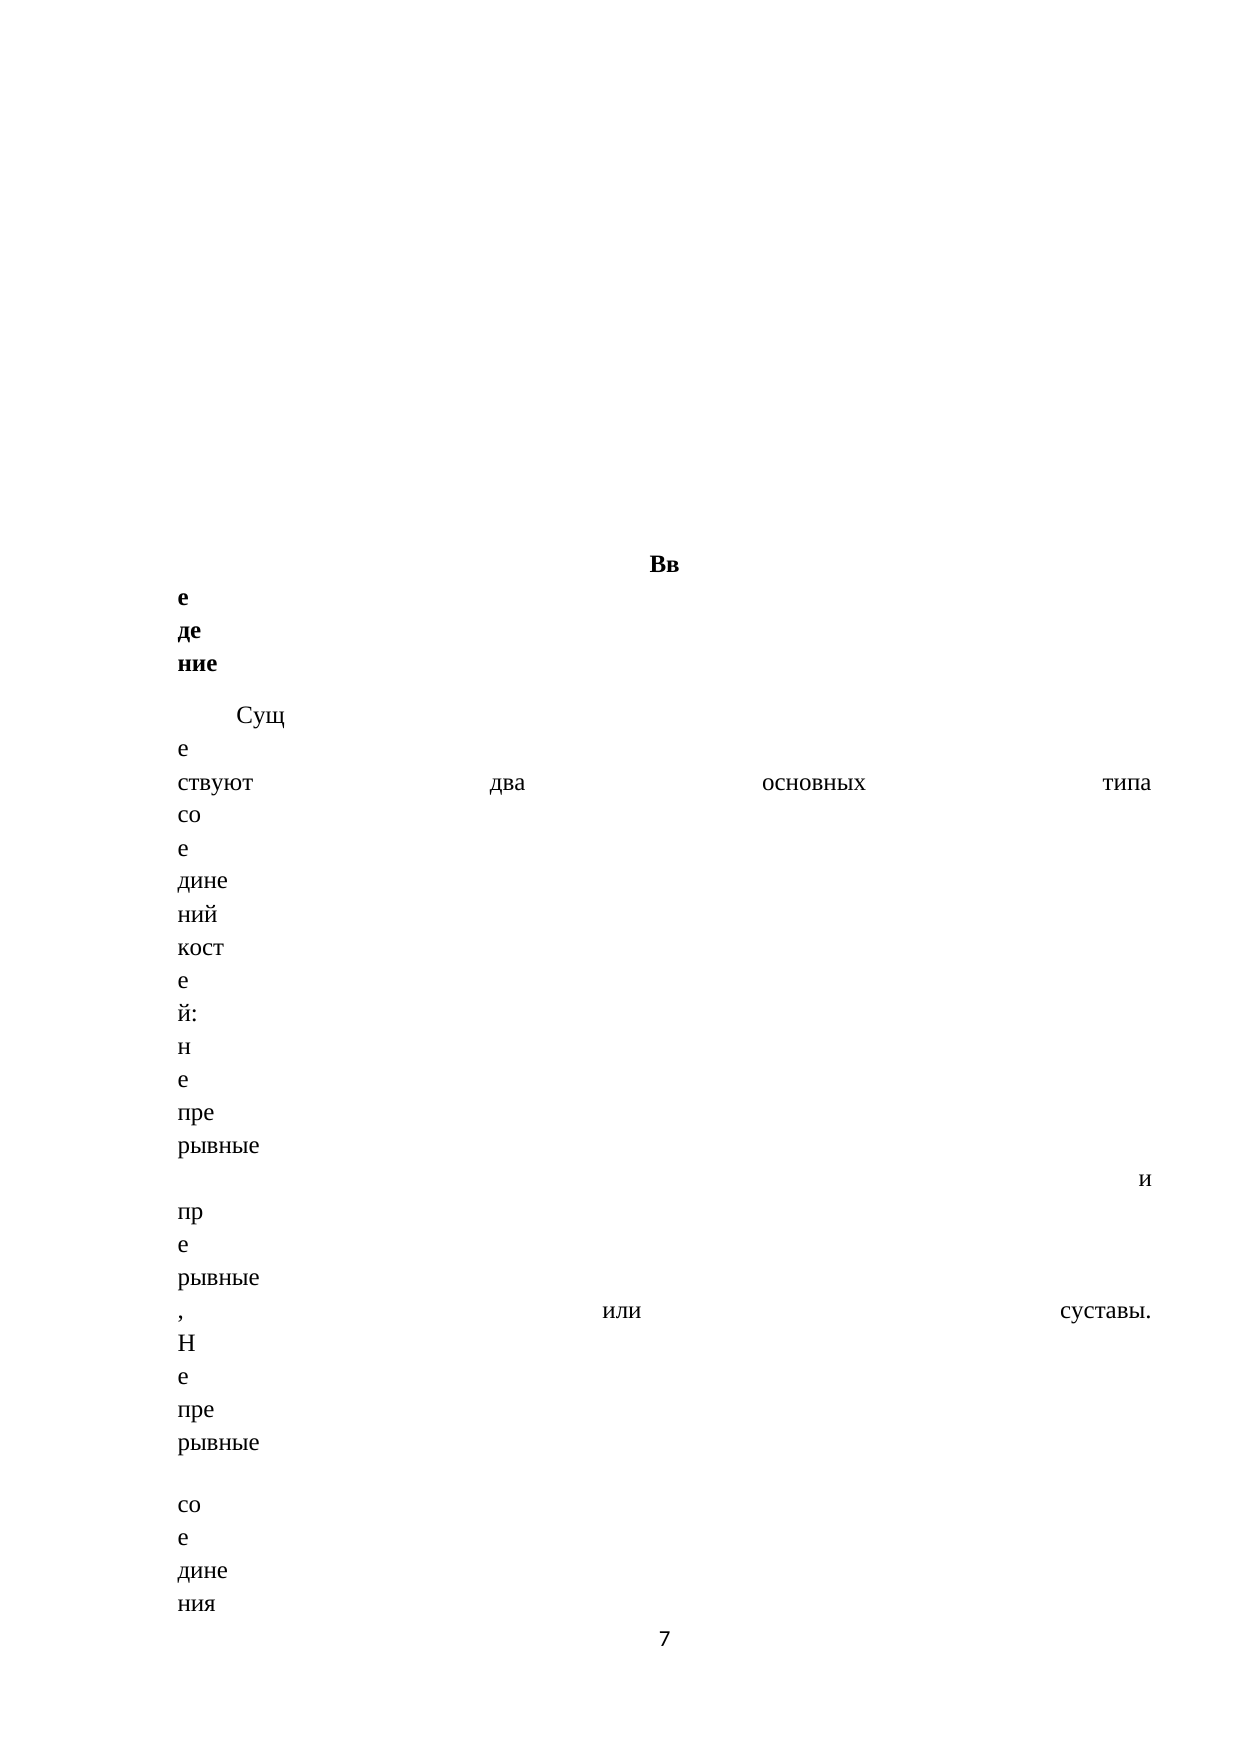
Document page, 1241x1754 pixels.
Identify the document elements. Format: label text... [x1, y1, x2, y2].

text ВвеƵƵƵƵдеƵƵƵƵниеƵƵƵƵ [177, 549, 1152, 679]
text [177, 701, 1152, 1617]
